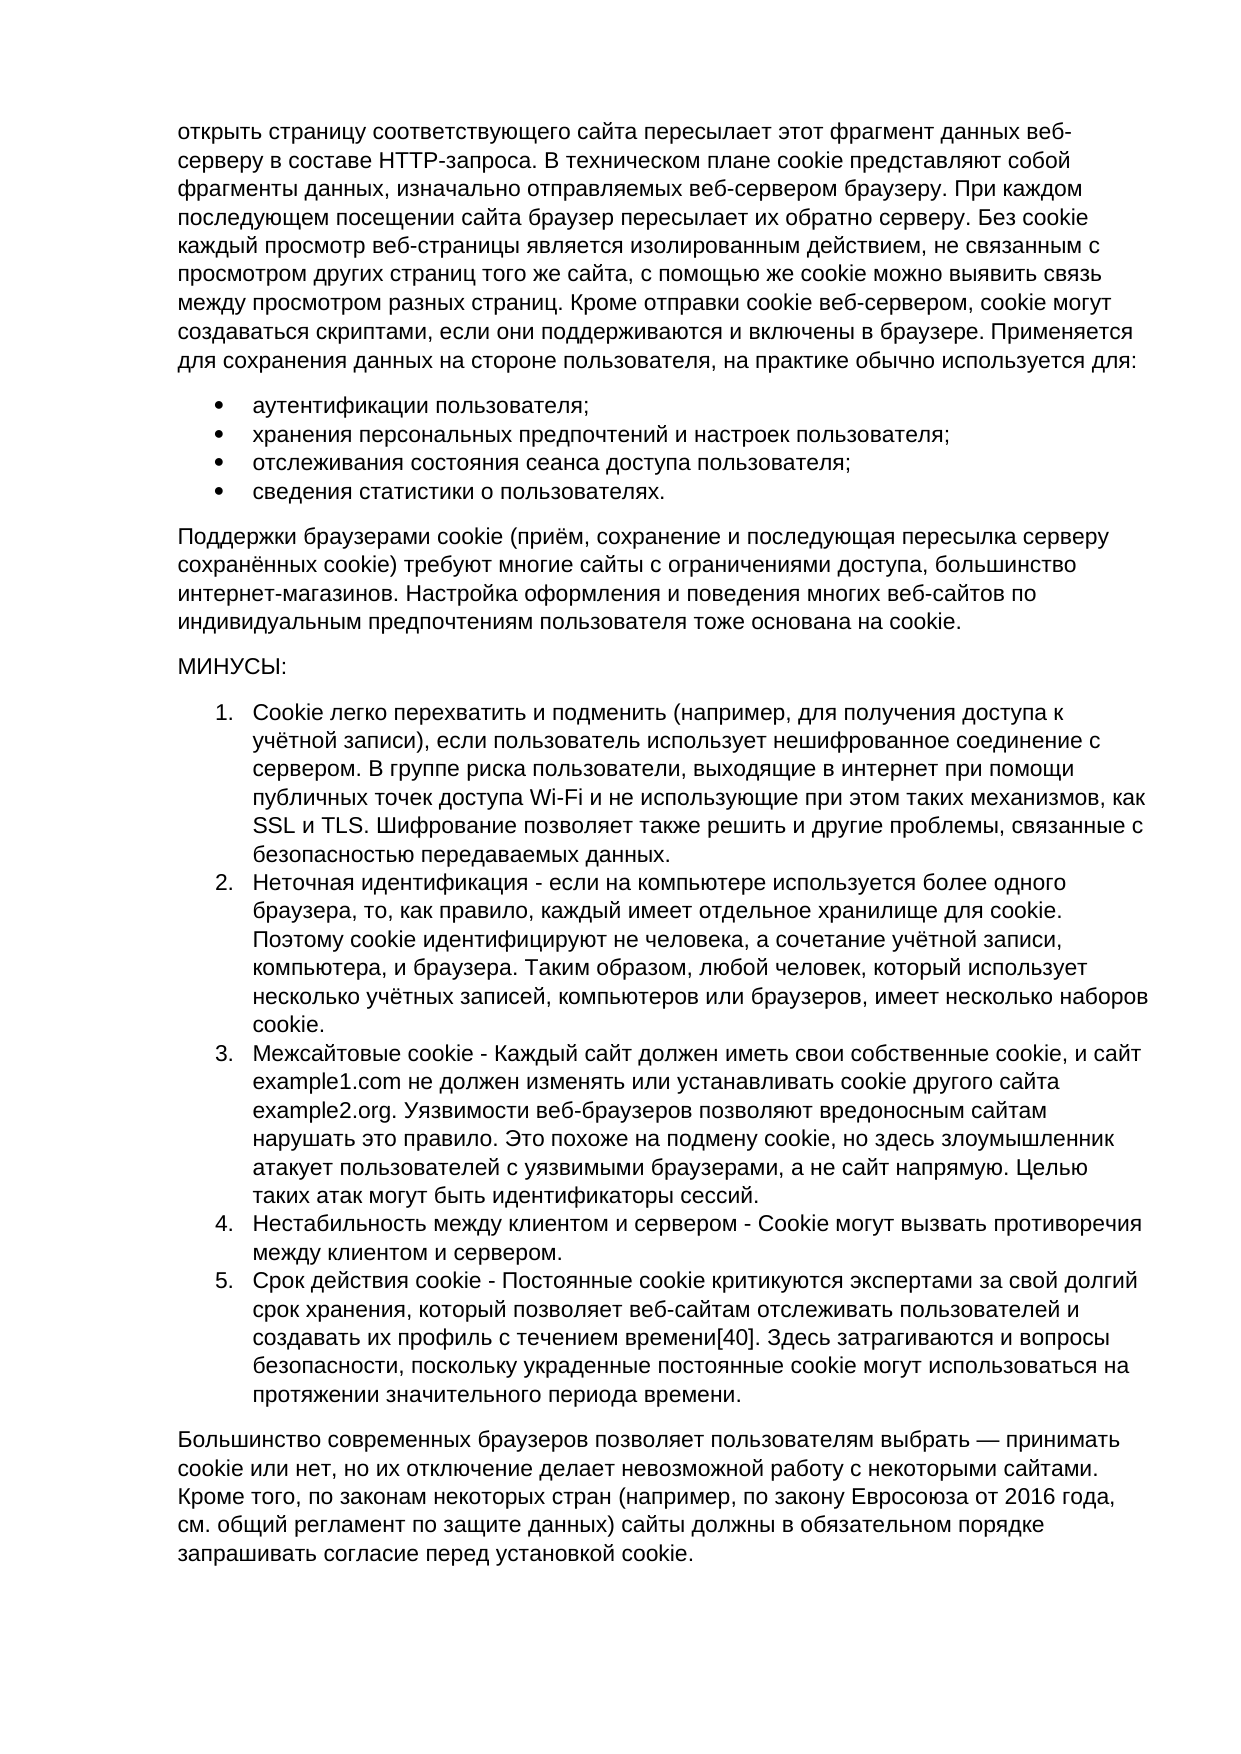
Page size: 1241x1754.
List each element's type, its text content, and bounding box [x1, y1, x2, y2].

list Неточная идентификация - если на компьютере используется более одного браузера, то, как правило, каждый имеет отдельное хранилище для cookie. Поэтому cookie идентифицируют не человека, а сочетание учётной записи, компьютера, и браузера. Таким образом, любой человек, который использует несколько учётных записей, компьютеров или браузеров, имеет несколько наборов cookie. [215, 869, 1152, 1038]
list Нестабильность между клиентом и сервером - Cookie могут вызвать противоречия между клиентом и сервером. [215, 1210, 1152, 1265]
text МИНУСЫ: [177, 653, 1152, 680]
list Cookie легко перехватить и подменить (например, для получения доступа к учётной записи), если пользователь использует нешифрованное соединение с сервером. В группе риска пользователи, выходящие в интернет при помощи публичных точек доступа Wi-Fi и не использующие при этом таких механизмов, как SSL и TLS. Шифрование позволяет также решить и другие проблемы, связанные с безопасностью передаваемых данных. [215, 698, 1152, 867]
text Поддержки браузерами cookie (приём, сохранение и последующая пересылка серверу сохранённых cookie) требуют многие сайты с ограничениями доступа, большинство интернет-магазинов. Настройка оформления и поведения многих веб-сайтов по индивидуальным предпочтениям пользователя тоже основана на cookie. [177, 523, 1152, 634]
list Межсайтовые cookie - Каждый сайт должен иметь свои собственные cookie, и сайт example1.com не должен изменять или устанавливать cookie другого сайта example2.org. Уязвимости веб-браузеров позволяют вредоносным сайтам нарушать это правило. Это похоже на подмену cookie, но здесь злоумышленник атакует пользователей с уязвимыми браузерами, а не сайт напрямую. Целью таких атак могут быть идентификаторы сессий. [215, 1040, 1152, 1208]
text Большинство современных браузеров позволяет пользователям выбрать — принимать cookie или нет, но их отключение делает невозможной работу с некоторыми сайтами. Кроме того, по законам некоторых стран (например, по закону Евросоюза от 2016 года, см. общий регламент по защите данных) сайты должны в обязательном порядке запрашивать согласие перед установкой cookie. [177, 1426, 1152, 1566]
list сведения статистики о пользователях. [215, 478, 1152, 504]
list отслеживания состояния сеанса доступа пользователя; [215, 449, 1152, 476]
list аутентификации пользователя; [215, 392, 1152, 419]
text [177, 118, 1152, 374]
list хранения персональных предпочтений и настроек пользователя; [215, 421, 1152, 447]
list Срок действия cookie - Постоянные cookie критикуются экспертами за свой долгий срок хранения, который позволяет веб-сайтам отслеживать пользователей и создавать их профиль с течением времени[40]. Здесь затрагиваются и вопросы безопасности, поскольку украденные постоянные cookie могут использоваться на протяжении значительного периода времени. [215, 1267, 1152, 1407]
